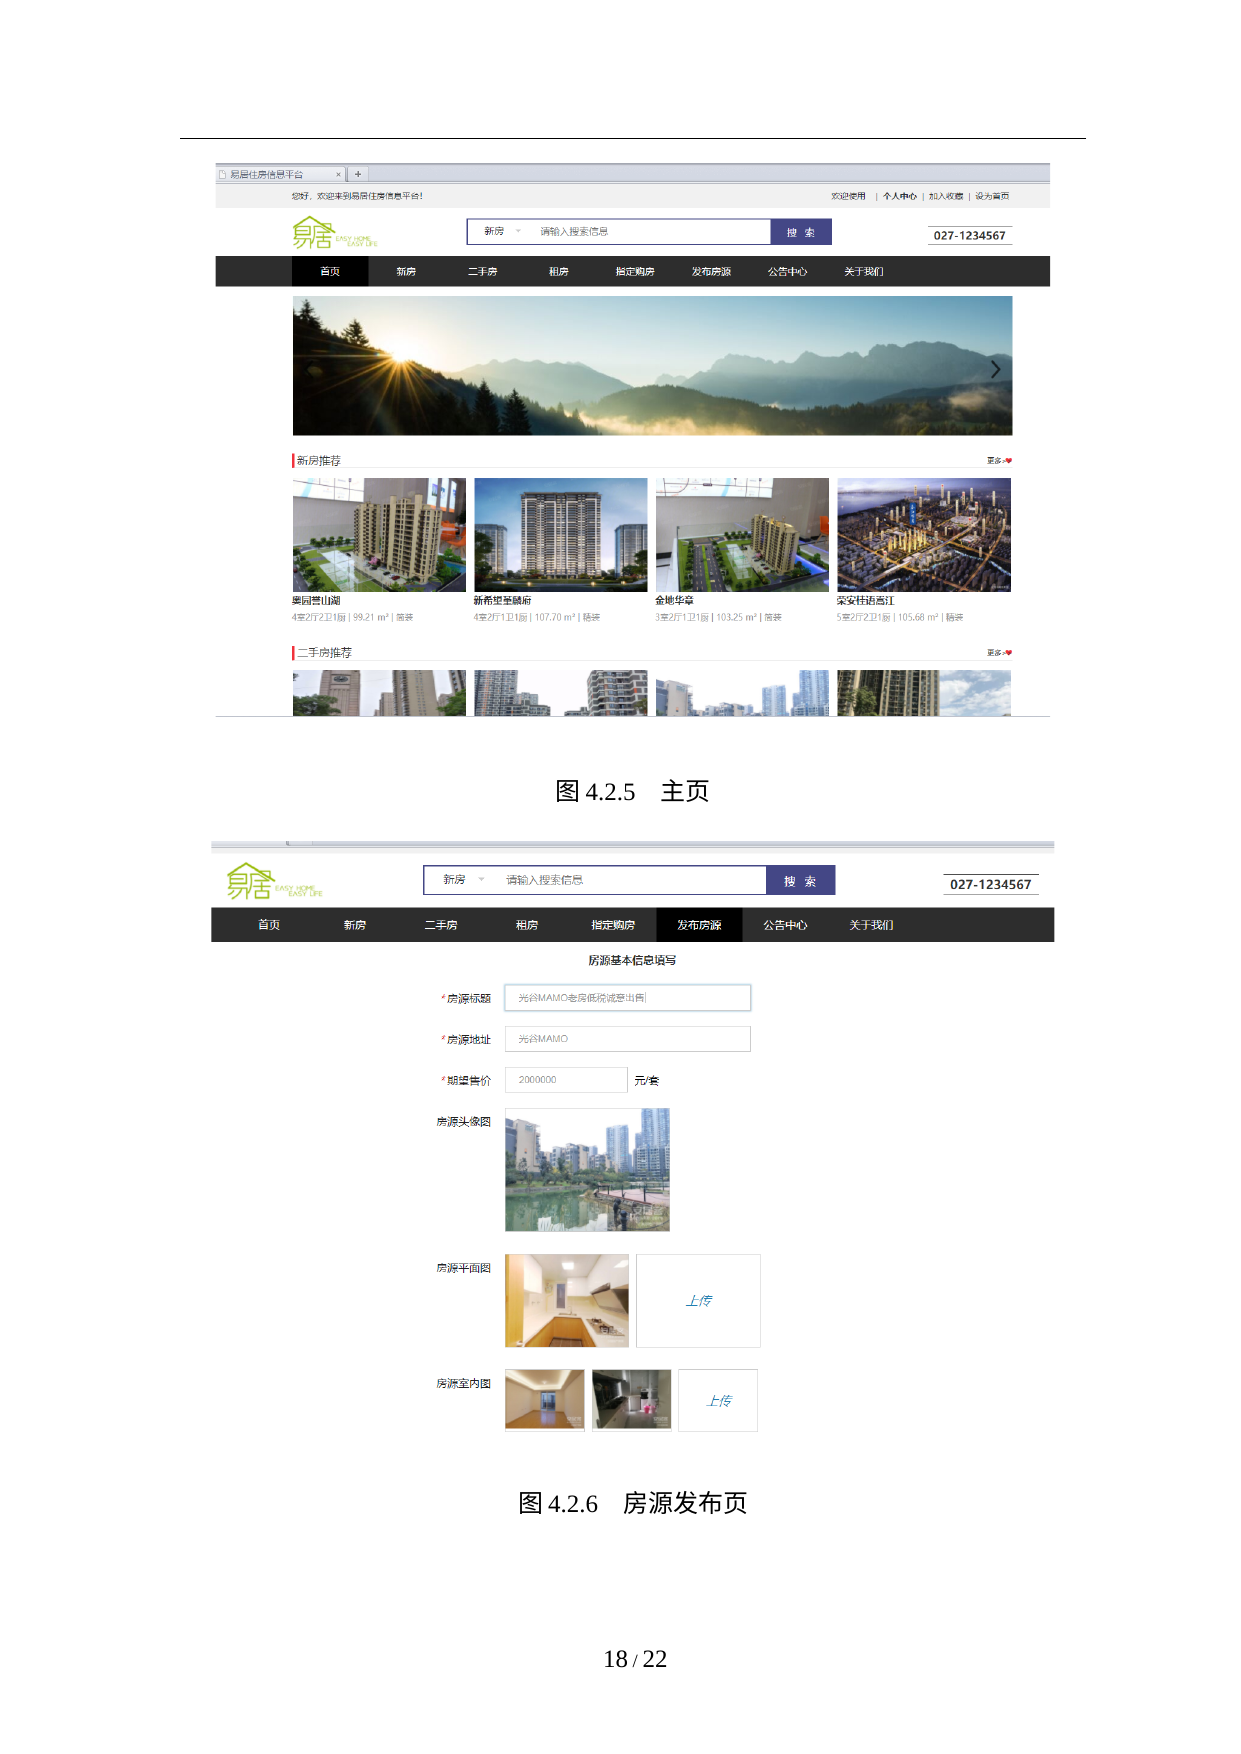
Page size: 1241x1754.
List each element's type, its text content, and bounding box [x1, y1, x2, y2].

text 图4.2.6 房源发布页 [188, 1467, 1078, 1535]
picture [211, 841, 1055, 1444]
text 图4.2.5 主页 [188, 756, 1078, 823]
picture [215, 163, 1050, 717]
